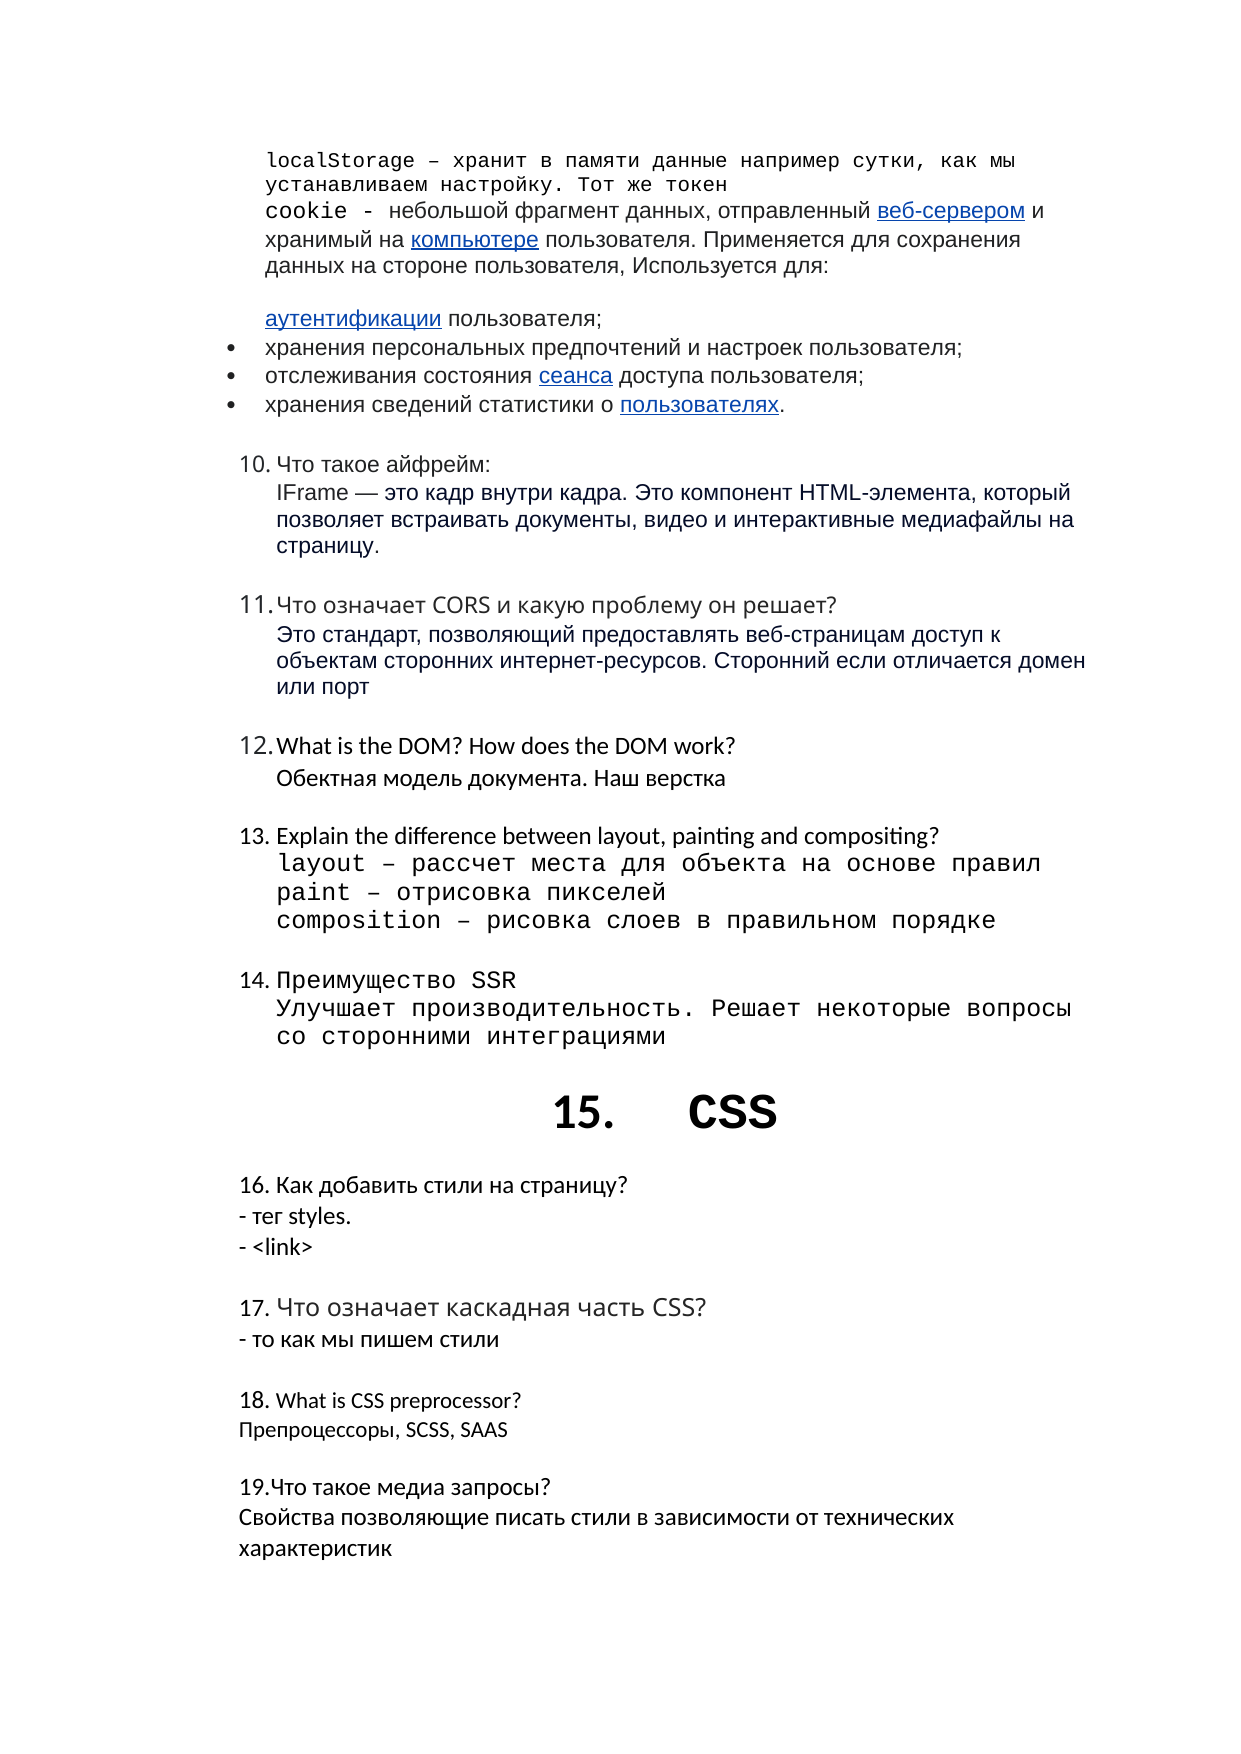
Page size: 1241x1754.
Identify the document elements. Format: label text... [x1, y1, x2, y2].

list Что означает CORS и какую проблему он решает? Это стандарт, позволяющий предоставлять веб-страницам доступ к объектам сторонних интернет-ресурсов. Сторонний если отличается домен или порт [239, 586, 1090, 728]
text 16. Как добавить стили на страницу? - тег styles. - <link> [239, 1144, 1090, 1289]
list Что такое айфрейм: IFrame — это кадр внутри кадра. Это компонент HTML-элемента, который позволяет встраивать документы, видео и интерактивные медиафайлы на страницу. [239, 448, 1090, 586]
list Преимущество SSR Улучшает производительность. Решает некоторые вопросы со сторонними интеграциями [239, 964, 1090, 1080]
text 17. Что означает каскадная часть CSS? - то как мы пишем стили 18. What is CSS preprocessor? Препроцессоры, SCSS, SAAS [239, 1289, 1090, 1471]
list хранения персональных предпочтений и настроек пользователя; [227, 333, 1090, 360]
list отслеживания состояния сеанса доступа пользователя; [227, 362, 1090, 389]
list What is the DOM? How does the DOM work? Обектная модель документа. Наш верстка [239, 728, 1090, 820]
list хранения сведений статистики о пользователях. [227, 391, 1090, 446]
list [227, 150, 1090, 331]
list Explain the difference between layout, painting and compositing? layout – рассчет места для объекта на основе правил paint – отрисовка пикселей composition – рисовка слоев в правильном порядке [239, 820, 1090, 964]
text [239, 1471, 1090, 1593]
list CSS [239, 1080, 1090, 1144]
